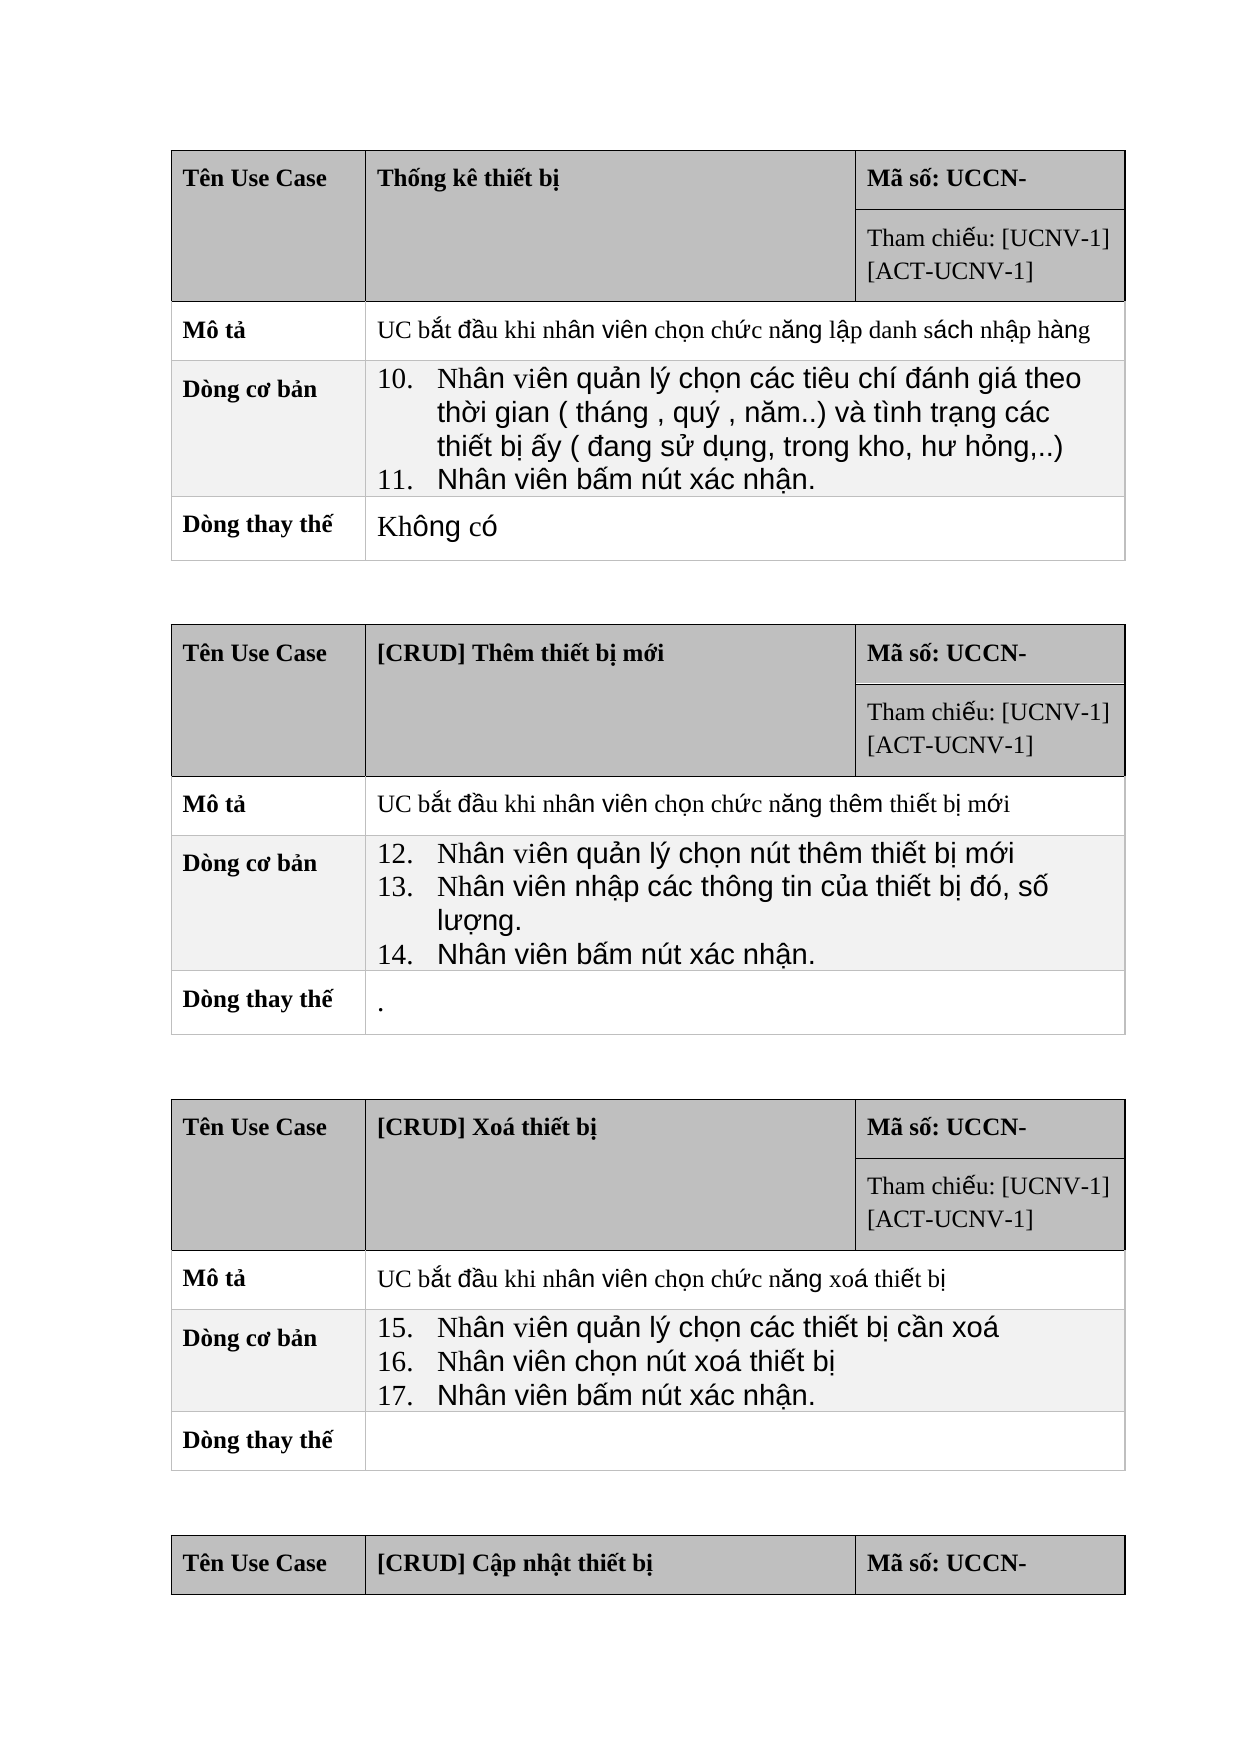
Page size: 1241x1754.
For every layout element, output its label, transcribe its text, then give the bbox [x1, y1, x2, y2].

table_cell Nhân viên quản lý chọn các thiết bị cần xoá Nhân viên chọn nút xoá thiết bị Nhân viên bấm nút xác nhận. [366, 1310, 1124, 1411]
table_header [CRUD] Thêm thiết bị mới [366, 625, 855, 776]
table_header Tên Use Case [172, 151, 365, 301]
table_header [CRUD] Xoá thiết bị [366, 1100, 855, 1250]
table_cell Dòng cơ bản [172, 1310, 365, 1411]
table_cell Dòng thay thế [172, 1412, 365, 1470]
table_cell Dòng cơ bản [172, 361, 365, 496]
table_header Mã số: UCCN- [856, 1536, 1124, 1594]
table_cell UC bắt đầu khi nhân viên chọn chức năng xoá thiết bị [366, 1251, 1124, 1309]
table_header Tên Use Case [172, 625, 365, 776]
table_cell [366, 1412, 1124, 1470]
table_cell Mô tả [172, 777, 365, 835]
table_header Mã số: UCCN- [856, 151, 1124, 209]
table_cell Dòng thay thế [172, 971, 365, 1034]
table_cell Nhân viên quản lý chọn các tiêu chí đánh giá theo thời gian ( tháng , quý , năm..) và tình trạng các thiết bị ấy ( đang sử dụng, trong kho, hư hỏng,..) Nhân viên bấm nút xác nhận. [366, 361, 1124, 496]
table_header Mã số: UCCN- [856, 1100, 1124, 1158]
table_cell . [366, 971, 1124, 1034]
table_cell Tham chiếu: [UCNV-1] [ACT-UCNV-1] [856, 1159, 1124, 1250]
table_header Mã số: UCCN- [856, 625, 1124, 683]
table_cell Nhân viên quản lý chọn nút thêm thiết bị mới Nhân viên nhập các thông tin của thiết bị đó, số lượng. Nhân viên bấm nút xác nhận. [366, 836, 1124, 970]
table_header Thống kê thiết bị [366, 151, 855, 301]
table_cell UC bắt đầu khi nhân viên chọn chức năng thêm thiết bị mới [366, 777, 1124, 835]
table_cell Mô tả [172, 1251, 365, 1309]
table_cell Dòng cơ bản [172, 836, 365, 970]
table_header [CRUD] Cập nhật thiết bị [366, 1536, 855, 1594]
table_cell UC bắt đầu khi nhân viên chọn chức năng lập danh sách nhập hàng [366, 302, 1124, 360]
table_header Tên Use Case [172, 1536, 365, 1594]
table_cell Tham chiếu: [UCNV-1] [ACT-UCNV-1] [856, 210, 1124, 301]
table_cell Dòng thay thế [172, 497, 365, 560]
table_header Tên Use Case [172, 1100, 365, 1250]
table_cell Tham chiếu: [UCNV-1] [ACT-UCNV-1] [856, 685, 1124, 776]
table_cell Mô tả [172, 302, 365, 360]
table_cell Không có [366, 497, 1124, 560]
